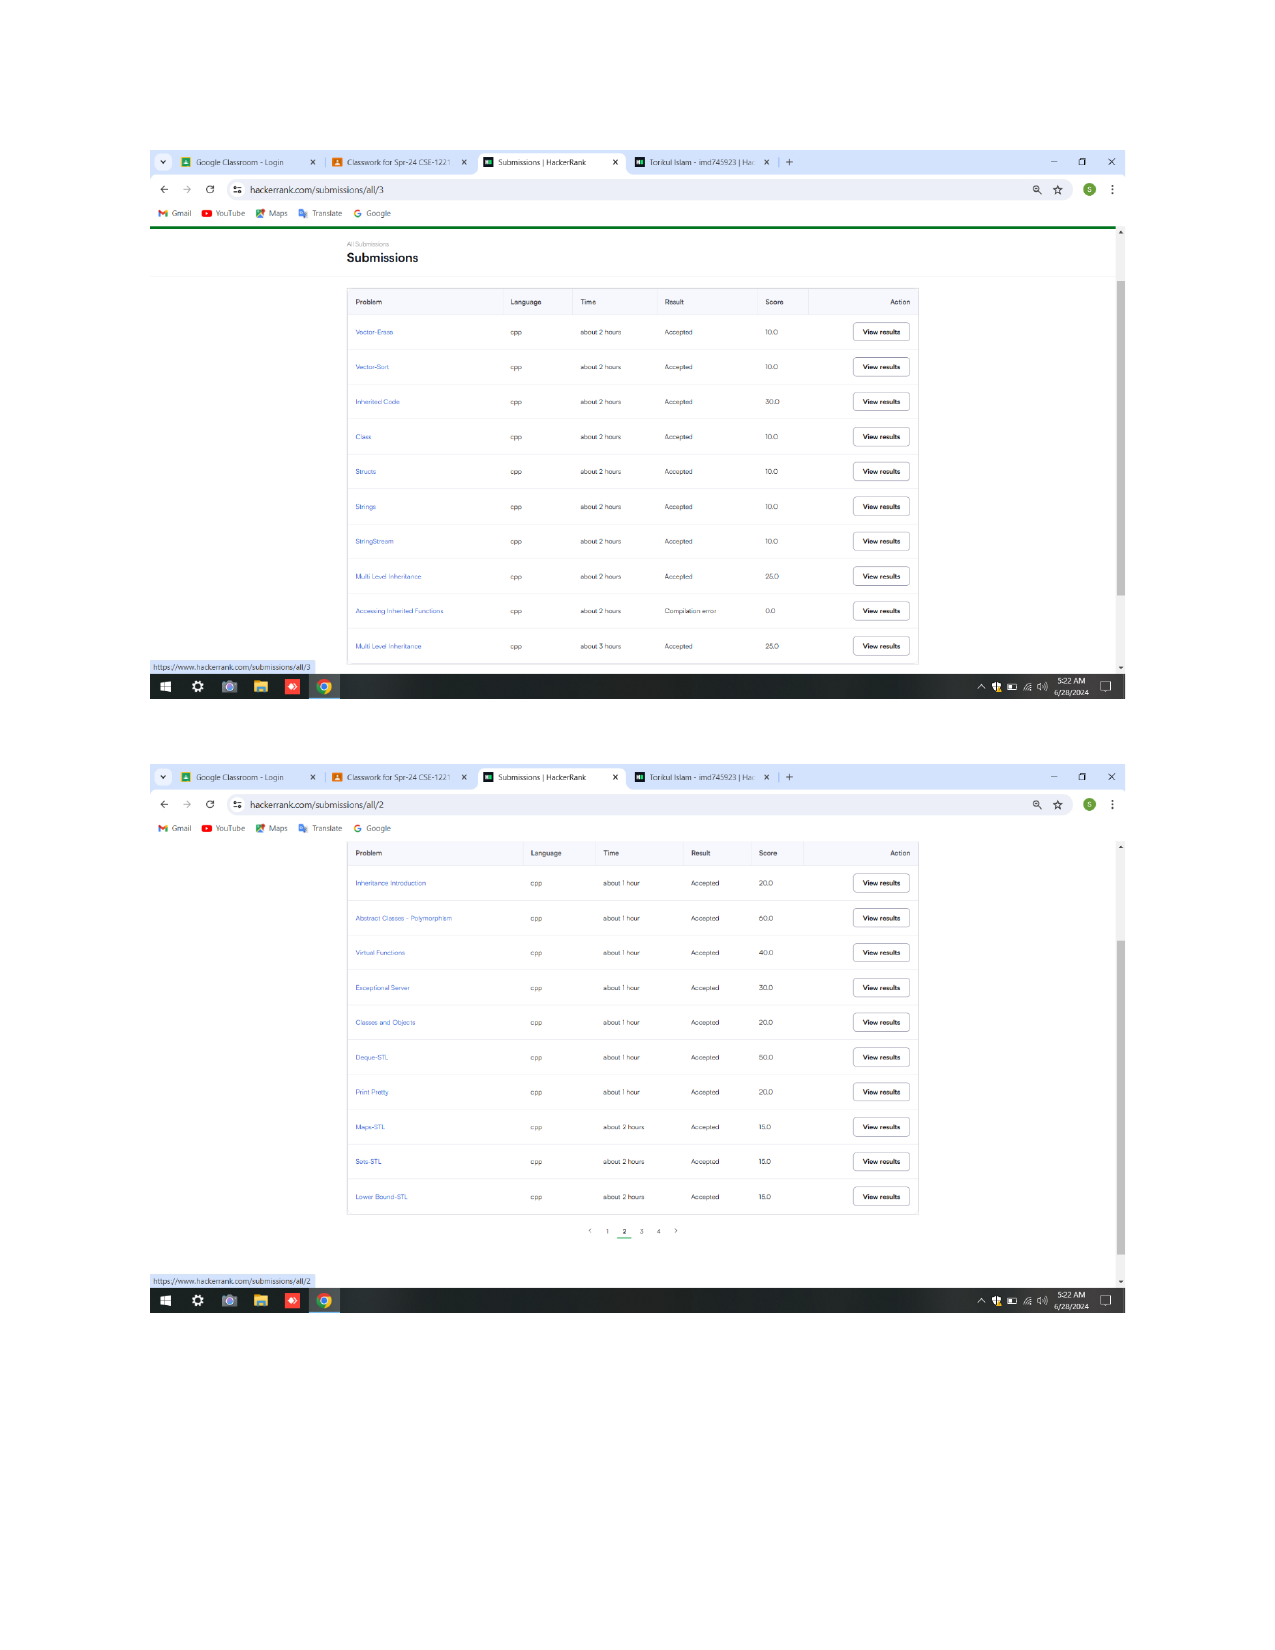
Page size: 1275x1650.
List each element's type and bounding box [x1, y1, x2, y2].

picture [150, 764, 1125, 1313]
picture [150, 150, 1125, 699]
